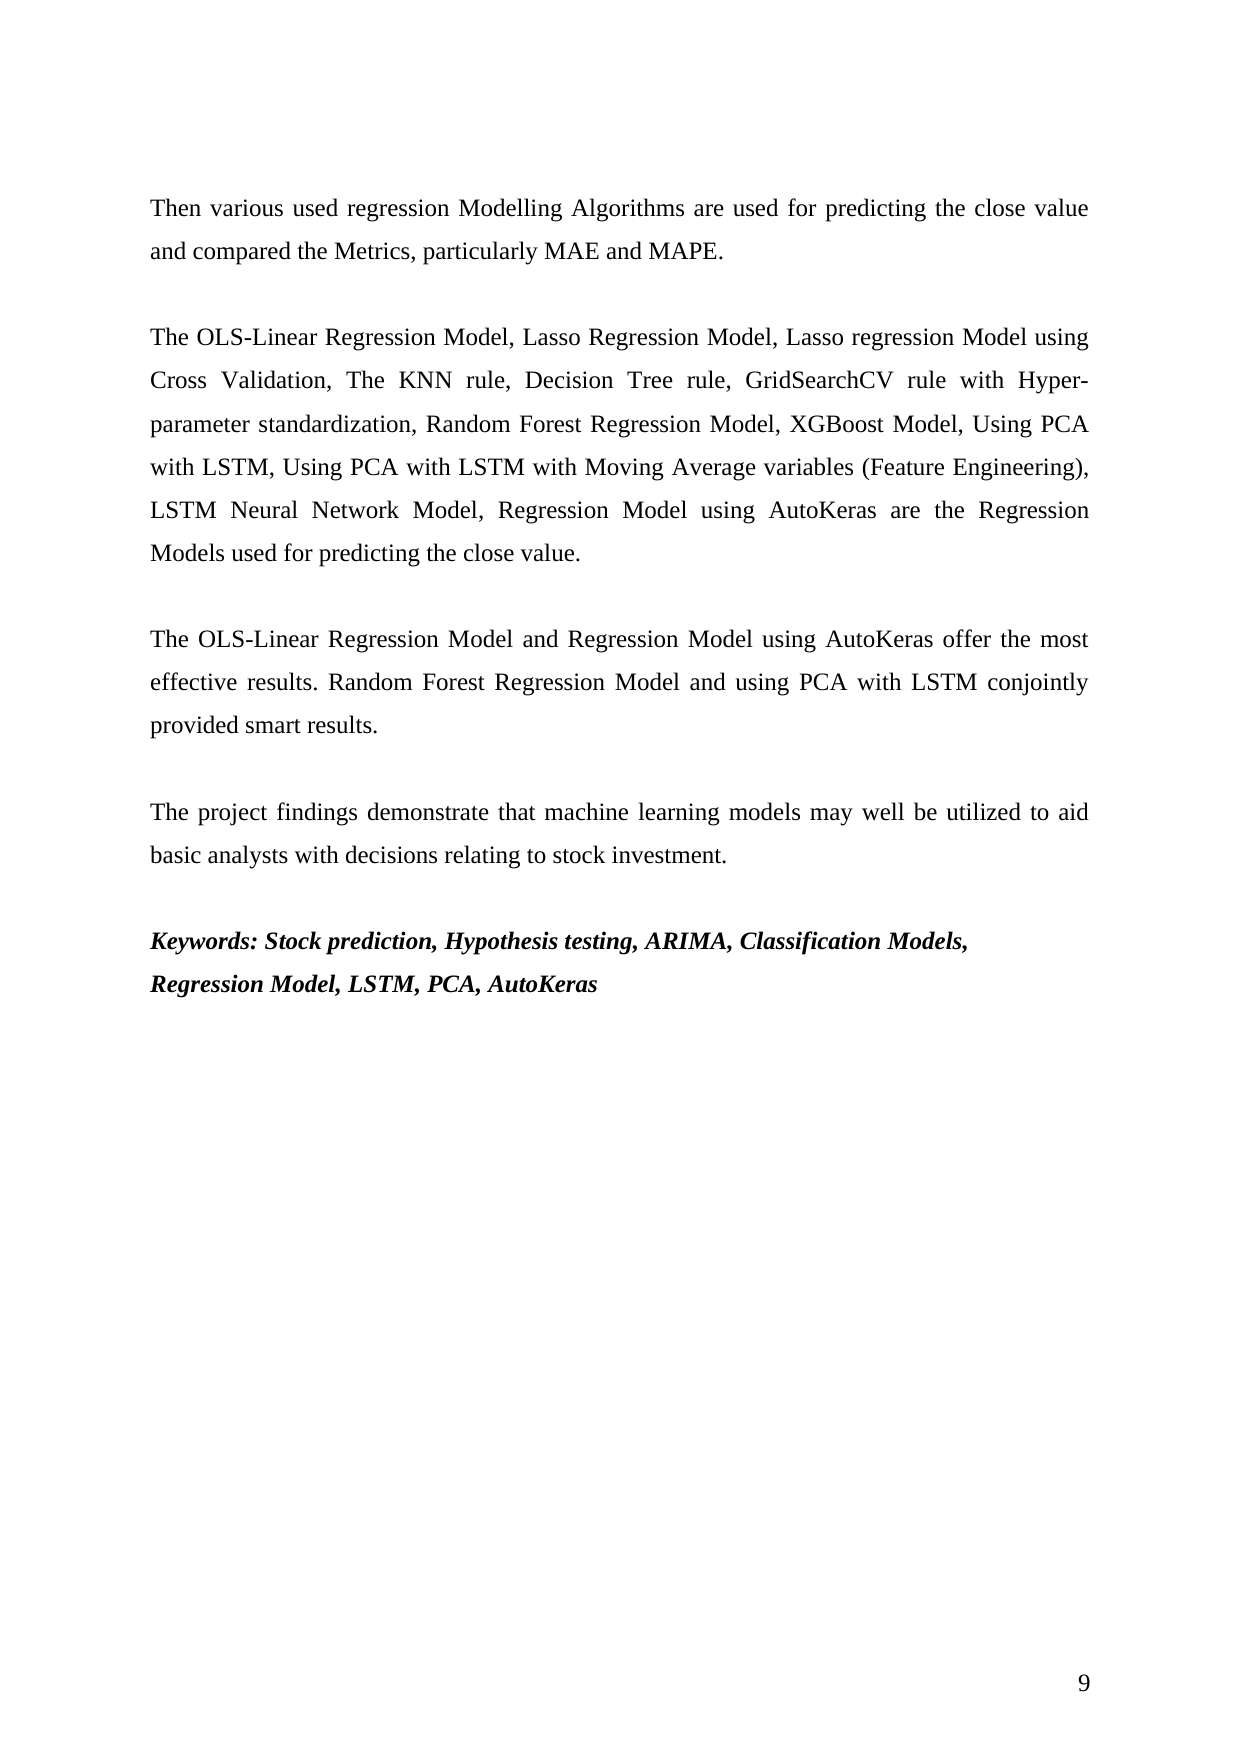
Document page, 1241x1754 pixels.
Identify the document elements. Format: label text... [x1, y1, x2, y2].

text The OLS-Linear Regression Model, Lasso Regression Model, Lasso regression Model using Cross Validation, The KNN rule, Decision Tree rule, GridSearchCV rule with Hyper-parameter standardization, Random Forest Regression Model, XGBoost Model, Using PCA with LSTM, Using PCA with LSTM with Moving Average variables (Feature Engineering), LSTM Neural Network Model, Regression Model using AutoKeras are the Regression Models used for predicting the close value. [150, 322, 1090, 567]
text Keywords: Stock prediction, Hypothesis testing, ARIMA, Classification Models, Regression Model, LSTM, PCA, AutoKeras [150, 926, 1090, 998]
text Then various used regression Modelling Algorithms are used for predicting the close value and compared the Metrics, particularly MAE and MAPE. [150, 193, 1090, 265]
text The project findings demonstrate that machine learning models may well be utilized to aid basic analysts with decisions relating to stock investment. [150, 797, 1090, 869]
text The OLS-Linear Regression Model and Regression Model using AutoKeras offer the most effective results. Random Forest Regression Model and using PCA with LSTM conjointly provided smart results. [150, 624, 1090, 739]
